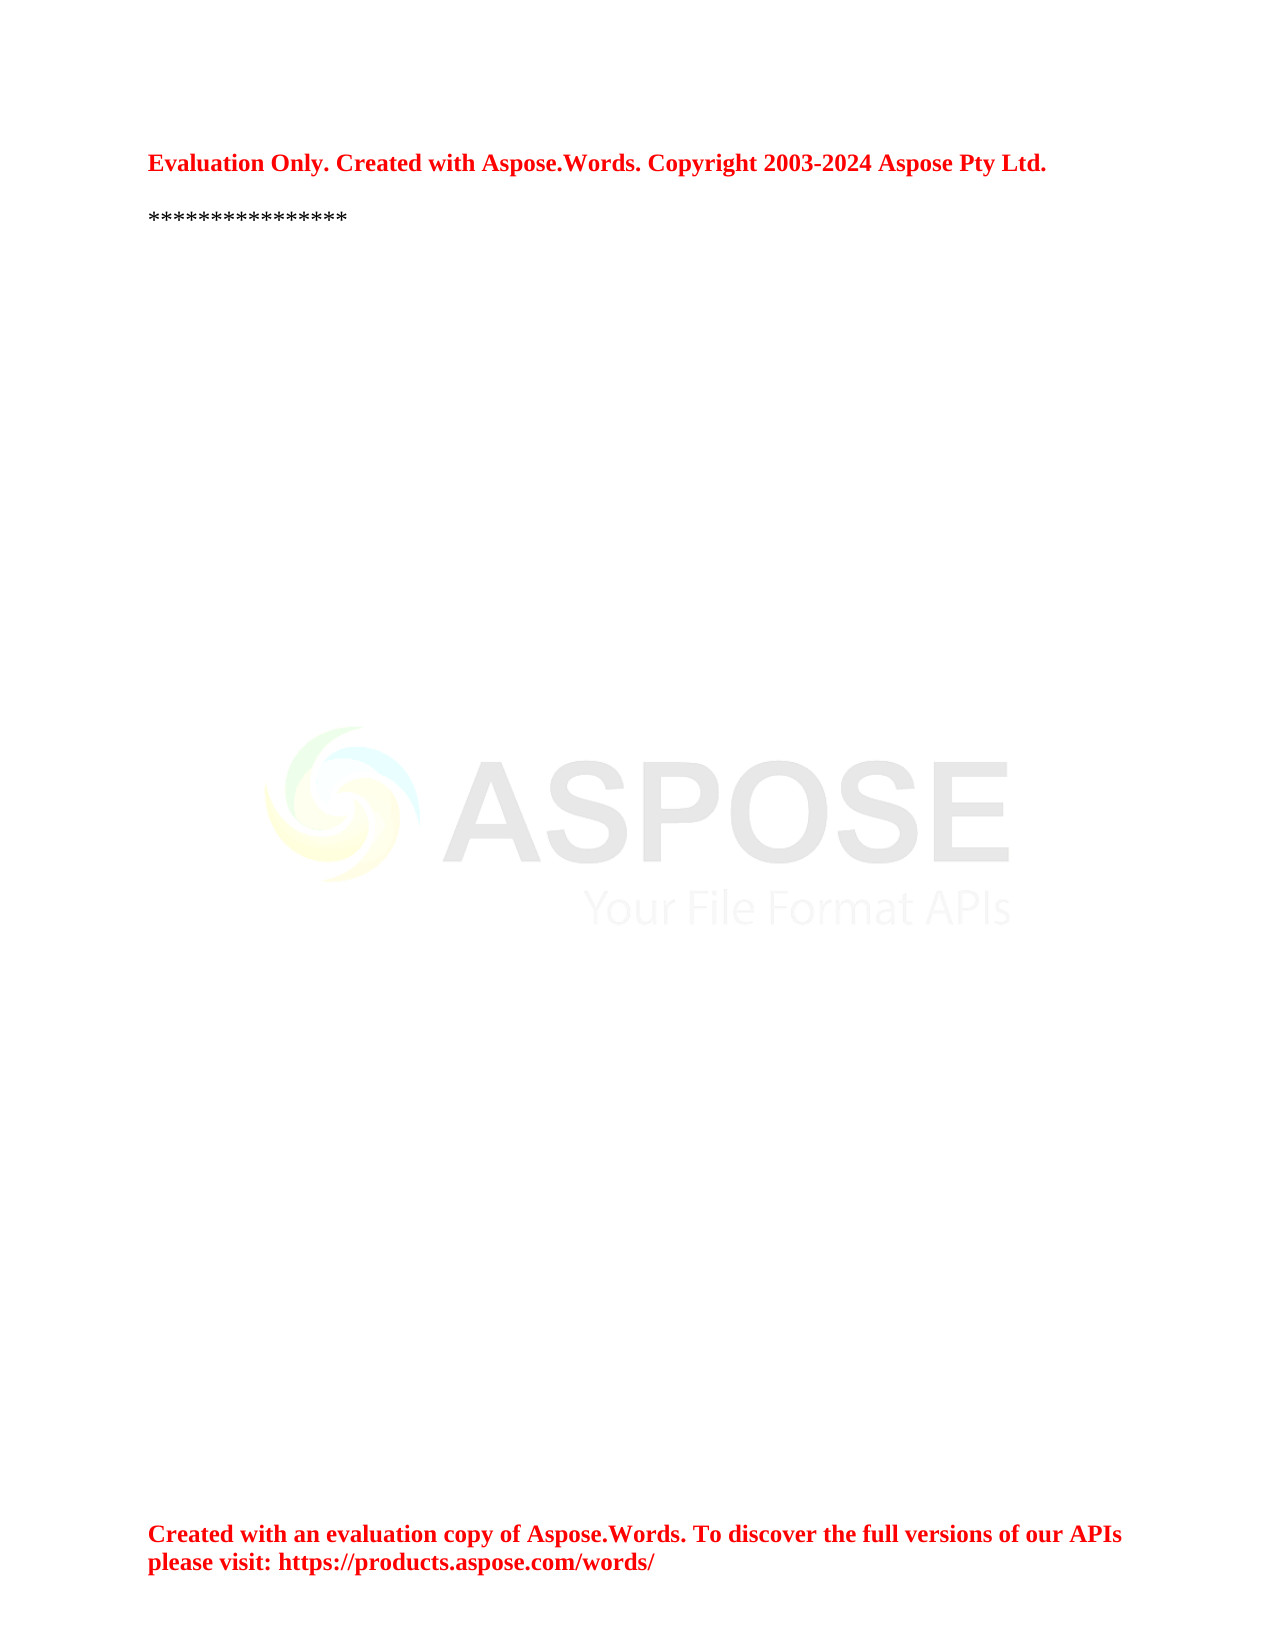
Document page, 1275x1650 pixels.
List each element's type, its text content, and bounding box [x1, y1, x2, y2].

text Evaluation Only. Created with Aspose.Words. Copyright 2003-2024 Aspose Pty Ltd. [148, 148, 1127, 176]
text **************** [148, 205, 1127, 234]
